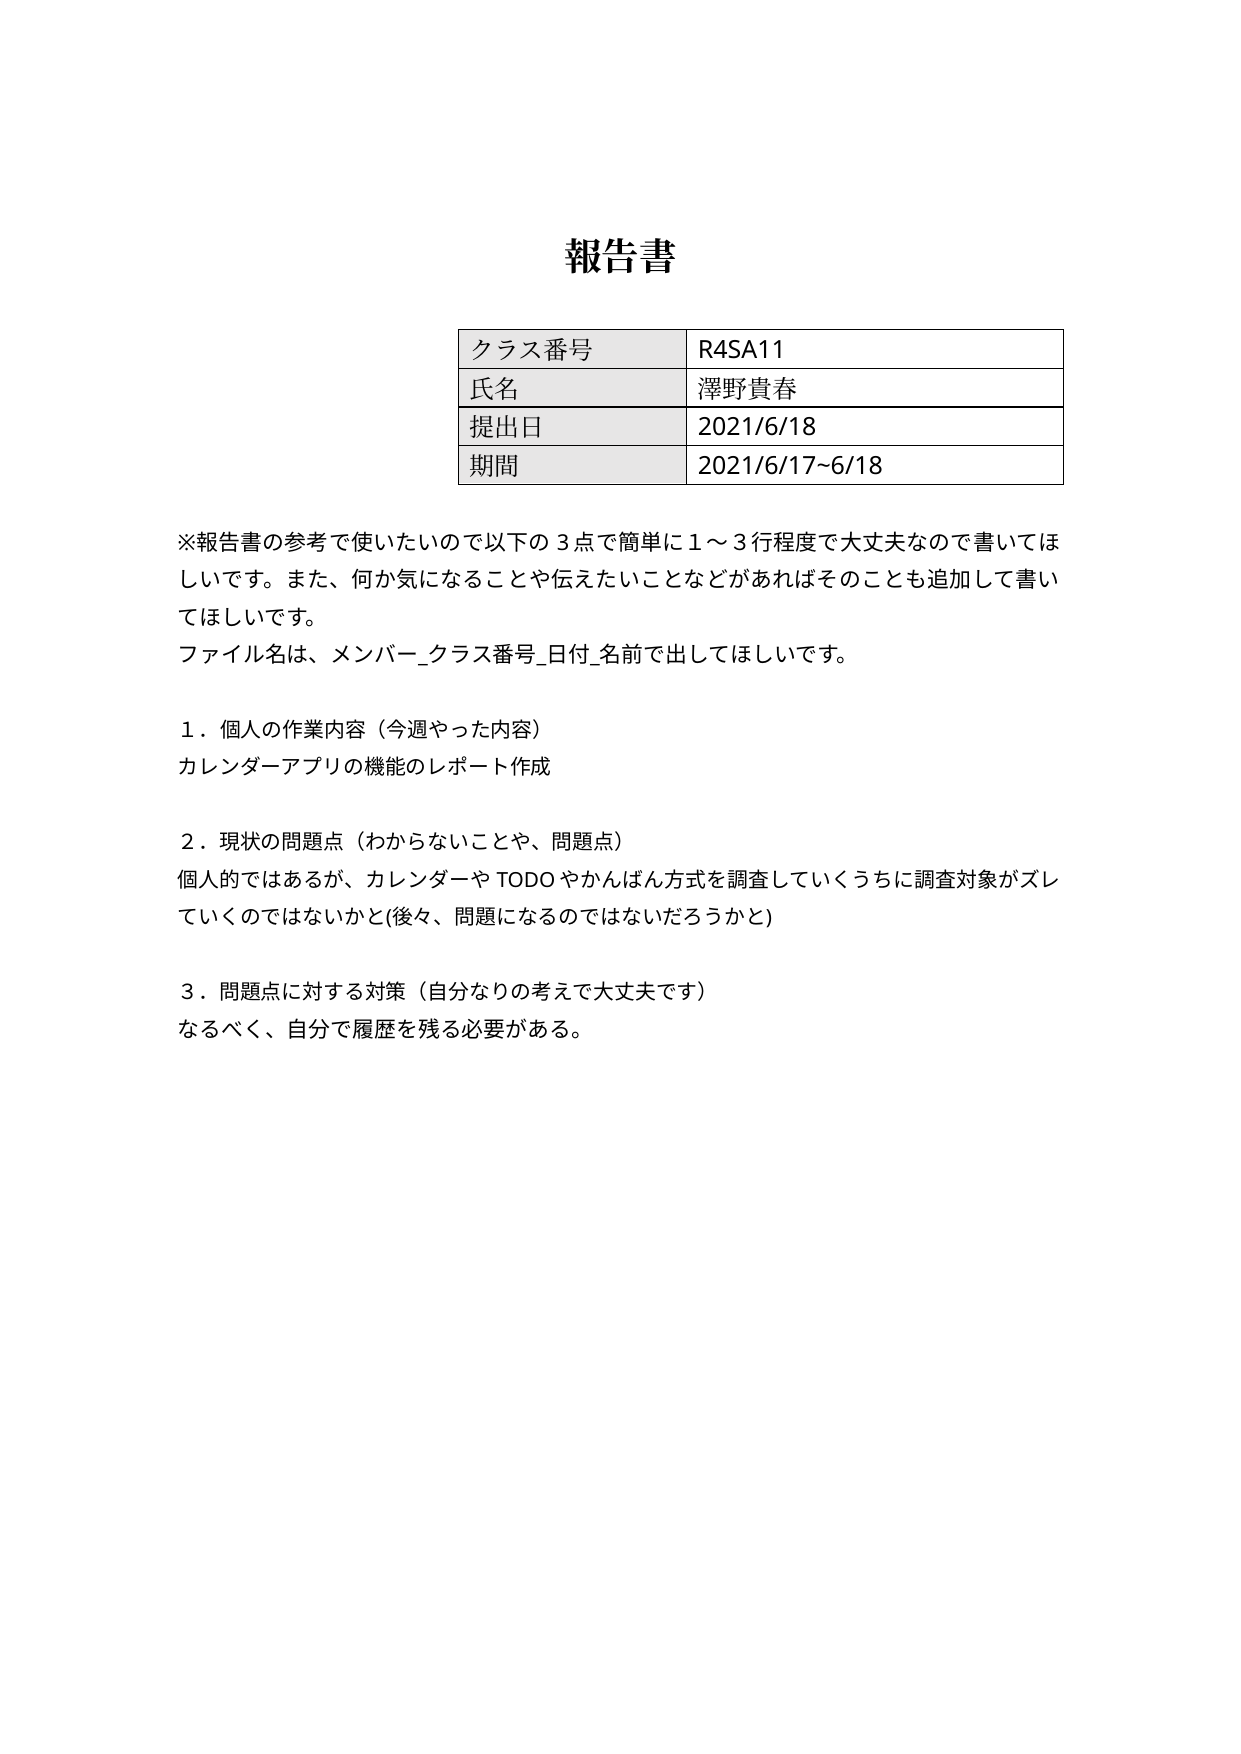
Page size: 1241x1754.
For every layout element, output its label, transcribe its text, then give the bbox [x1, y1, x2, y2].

text なるべく、自分で履歴を残る必要がある。 [177, 1009, 1063, 1047]
text ※報告書の参考で使いたいので以下の3点で簡単に１～３行程度で大丈夫なので書いてほしいです。また、何か気になることや伝えたいことなどがあればそのことも追加して書いてほしいです。 [177, 522, 1063, 634]
table_cell 期間 [459, 446, 686, 483]
table_header クラス番号 [459, 330, 686, 368]
table_cell 氏名 [459, 369, 686, 406]
text カレンダーアプリの機能のレポート作成 [177, 747, 1063, 784]
table_cell 2021/6/17~6/18 [687, 446, 1063, 483]
text ファイル名は、メンバー_クラス番号_日付_名前で出してほしいです。 [177, 634, 1063, 672]
table_cell 提出日 [459, 408, 686, 445]
list 個人の作業内容（今週やった内容） [177, 709, 1063, 747]
table_cell 2021/6/18 [687, 408, 1063, 445]
text 個人的ではあるが、カレンダーやTODOやかんばん方式を調査していくうちに調査対象がズレていくのではないかと(後々、問題になるのではないだろうかと) [177, 859, 1063, 934]
text 報告書 [177, 217, 1063, 292]
text ３．問題点に対する対策（自分なりの考えで大丈夫です） [177, 972, 1063, 1009]
table_cell 澤野貴春 [687, 369, 1063, 406]
table_header R4SA11 [687, 330, 1063, 368]
text ２．現状の問題点（わからないことや、問題点） [177, 822, 1063, 859]
